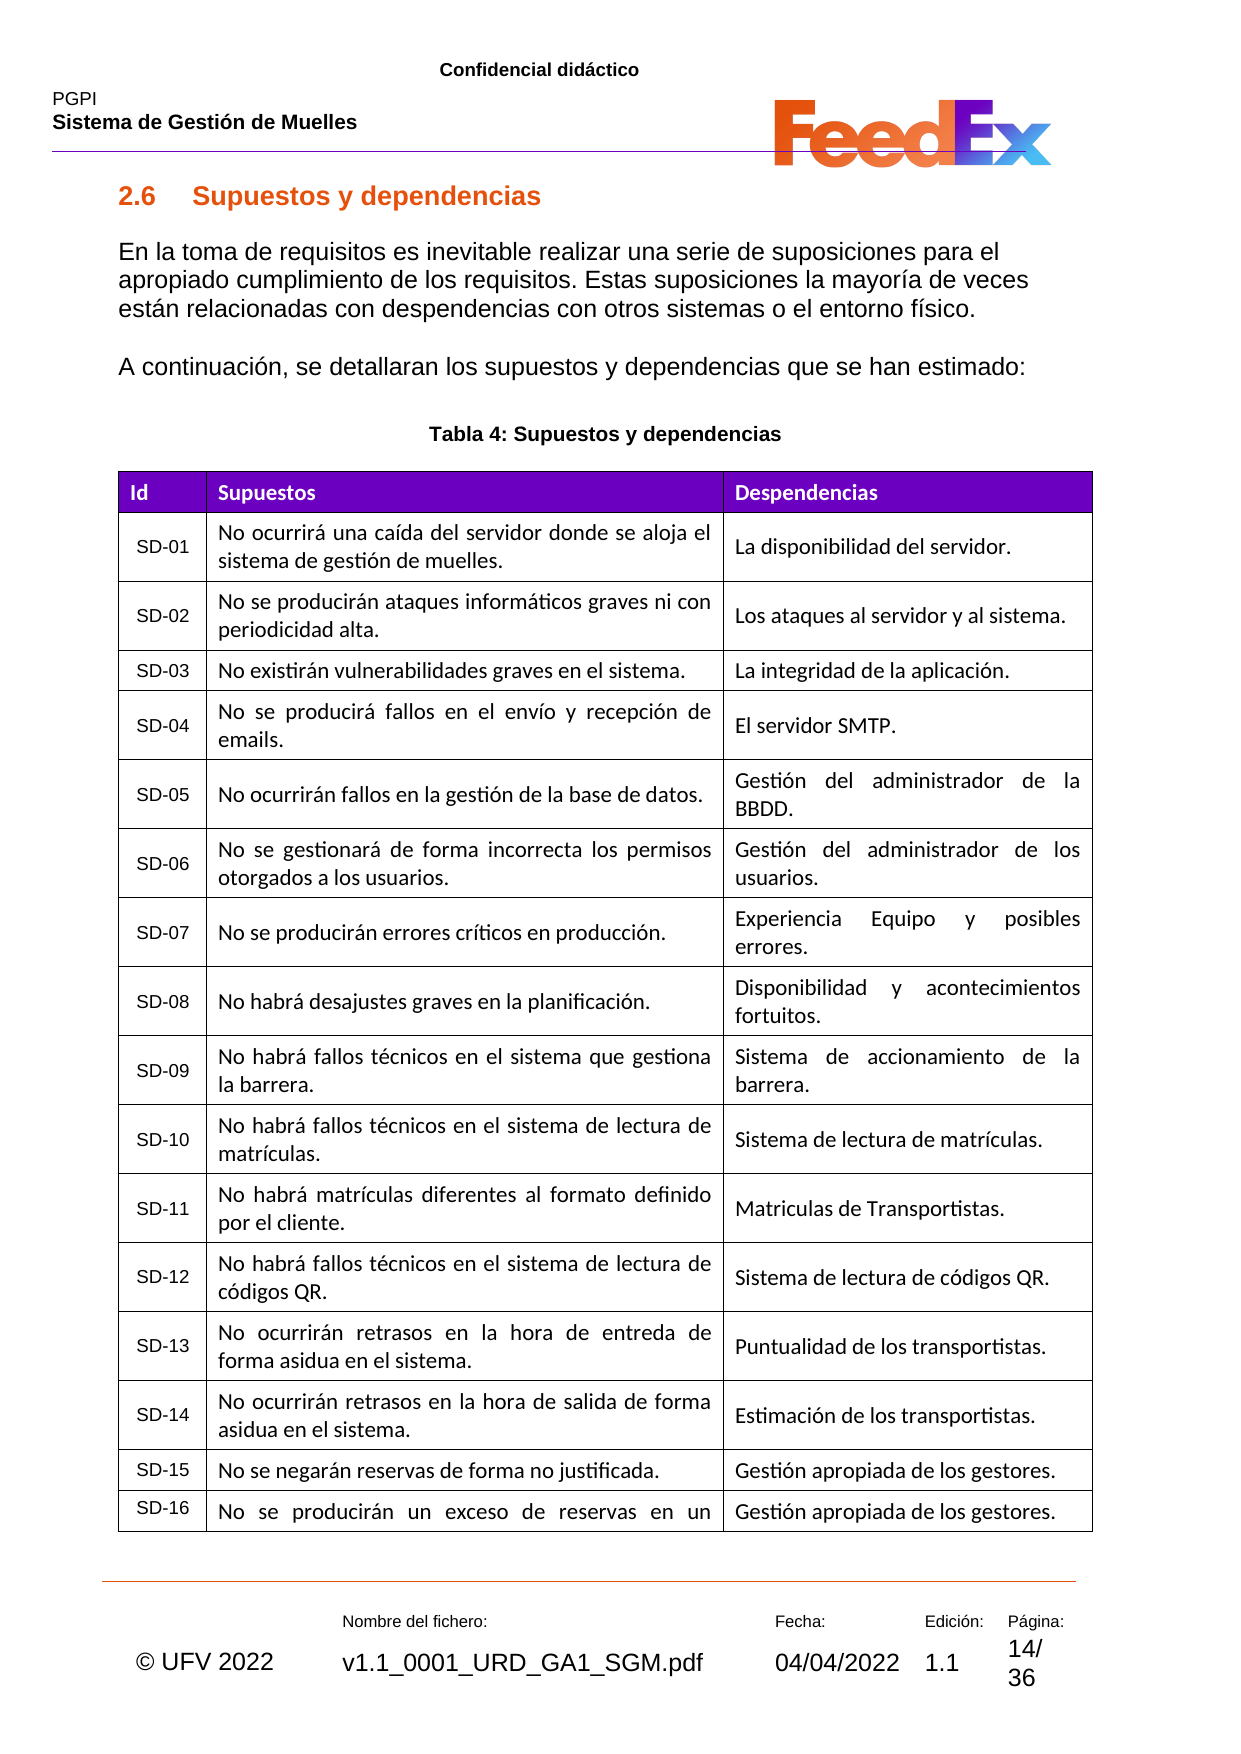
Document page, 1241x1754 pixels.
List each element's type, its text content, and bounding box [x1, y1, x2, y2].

table_cell La integridad de la aplicación. [724, 651, 1092, 690]
table_cell SD-11 [119, 1174, 206, 1242]
table_cell SD-10 [119, 1105, 206, 1173]
table_cell SD-13 [119, 1312, 206, 1380]
table_cell Gestión del administrador de los usuarios. [724, 829, 1092, 897]
table_cell No ocurrirán retrasos en la hora de salida de forma asidua en el sistema. [207, 1381, 723, 1449]
table_cell No habrá desajustes graves en la planificación. [207, 967, 723, 1035]
table_cell No se producirán un exceso de reservas en un mismo muelle. [207, 1491, 723, 1531]
table_header Supuestos [207, 472, 723, 512]
table_cell No existirán vulnerabilidades graves en el sistema. [207, 651, 723, 690]
table_cell Los ataques al servidor y al sistema. [724, 582, 1092, 649]
table_cell SD-07 [119, 898, 206, 966]
table_cell Disponibilidad y acontecimientos fortuitos. [724, 967, 1092, 1035]
table_cell No habrá fallos técnicos en el sistema de lectura de matrículas. [207, 1105, 723, 1173]
table_header Id [119, 472, 206, 512]
table_cell El servidor SMTP. [724, 691, 1092, 759]
table_cell Matriculas de Transportistas. [724, 1174, 1092, 1242]
text A continuación, se detallaran los supuestos y dependencias que se han estimado: [118, 352, 1092, 380]
table_cell SD-03 [119, 651, 206, 690]
table_cell SD-02 [119, 582, 206, 649]
table_cell Gestión del administrador de la BBDD. [724, 760, 1092, 828]
subtitle Supuestos y dependencias [118, 180, 1092, 212]
table_cell SD-09 [119, 1036, 206, 1104]
table_cell SD-01 [119, 513, 206, 581]
text Tabla 4: Supuestos y dependencias [118, 422, 1092, 446]
table_cell No ocurrirán retrasos en la hora de entreda de forma asidua en el sistema. [207, 1312, 723, 1380]
table_cell Puntualidad de los transportistas. [724, 1312, 1092, 1380]
table_cell Estimación de los transportistas. [724, 1381, 1092, 1449]
table_cell SD-12 [119, 1243, 206, 1311]
table_cell No habrá matrículas diferentes al formato definido por el cliente. [207, 1174, 723, 1242]
table_cell No habrá fallos técnicos en el sistema de lectura de códigos QR. [207, 1243, 723, 1311]
table_cell No ocurrirá una caída del servidor donde se aloja el sistema de gestión de muelles. [207, 513, 723, 581]
table_cell Experiencia Equipo y posibles errores. [724, 898, 1092, 966]
table_cell Sistema de lectura de códigos QR. [724, 1243, 1092, 1311]
table_cell Gestión apropiada de los gestores. [724, 1491, 1092, 1531]
picture [771, 87, 1054, 173]
table_cell No se producirán ataques informáticos graves ni con periodicidad alta. [207, 582, 723, 649]
table_cell No se gestionará de forma incorrecta los permisos otorgados a los usuarios. [207, 829, 723, 897]
text En la toma de requisitos es inevitable realizar una serie de suposiciones para el apropiado cumplimiento de los requisitos. Estas suposiciones la mayoría de veces están relacionadas con despendencias con otros sistemas o el entorno físico. [118, 237, 1092, 323]
table_cell No se producirán errores críticos en producción. [207, 898, 723, 966]
table_cell No se producirá fallos en el envío y recepción de emails. [207, 691, 723, 759]
table_cell No ocurrirán fallos en la gestión de la base de datos. [207, 760, 723, 828]
table_cell SD-08 [119, 967, 206, 1035]
table_cell La disponibilidad del servidor. [724, 513, 1092, 581]
table_cell Sistema de accionamiento de la barrera. [724, 1036, 1092, 1104]
table_cell Gestión apropiada de los gestores. [724, 1450, 1092, 1490]
table_cell SD-14 [119, 1381, 206, 1449]
table_cell SD-05 [119, 760, 206, 828]
table_cell No se negarán reservas de forma no justificada. [207, 1450, 723, 1490]
table_cell SD-04 [119, 691, 206, 759]
table_cell SD-15 [119, 1450, 206, 1490]
table_cell SD-06 [119, 829, 206, 897]
table_cell SD-16 [119, 1491, 206, 1531]
table_cell Sistema de lectura de matrículas. [724, 1105, 1092, 1173]
table_header Despendencias [724, 472, 1092, 512]
table_cell No habrá fallos técnicos en el sistema que gestiona la barrera. [207, 1036, 723, 1104]
